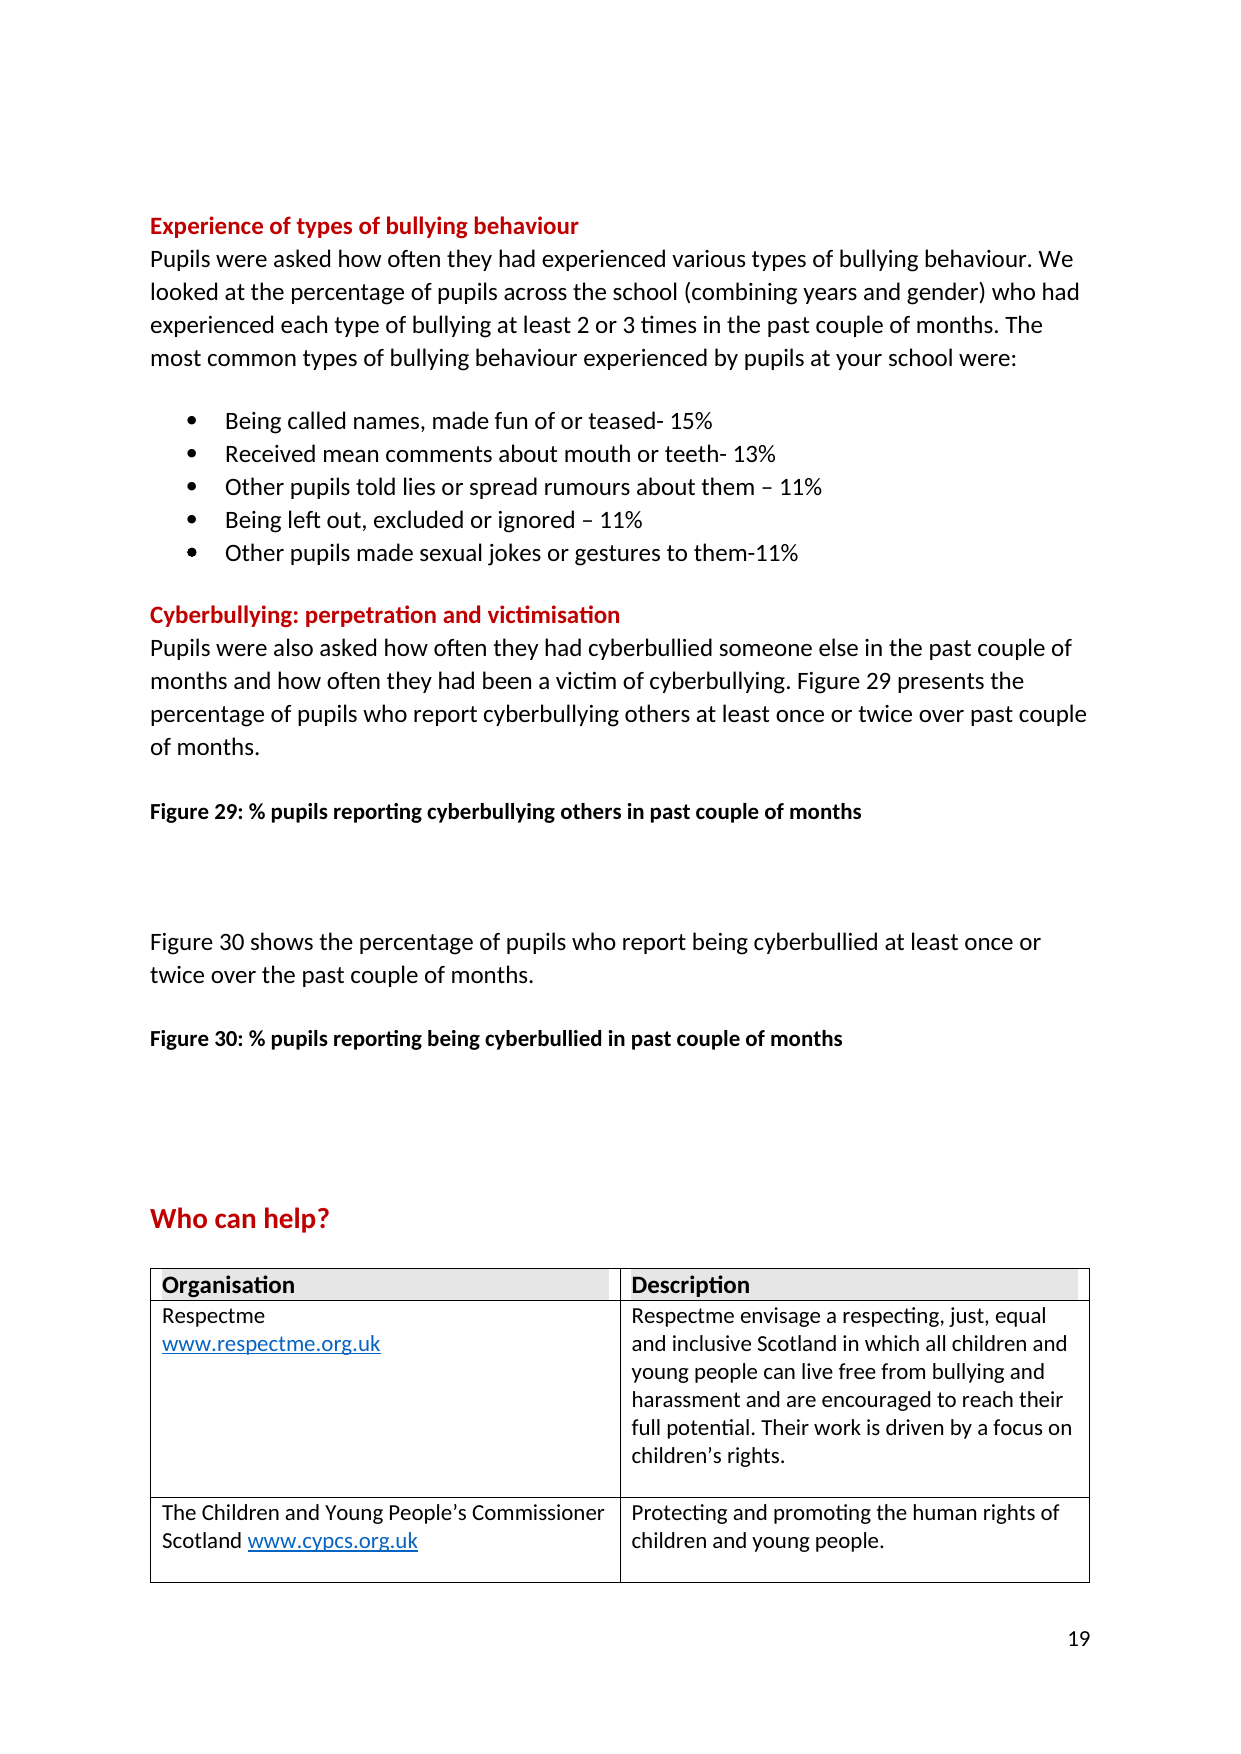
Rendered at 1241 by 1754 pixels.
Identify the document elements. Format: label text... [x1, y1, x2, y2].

text Experience of types of bullying behaviour Pupils were asked how often they had experienced various types of bullying behaviour. We looked at the percentage of pupils across the school (combining years and gender) who had experienced each type of bullying at least 2 or 3 times in the past couple of months. The most common types of bullying behaviour experienced by pupils at your school were: [150, 210, 1090, 403]
text Figure 30 shows the percentage of pupils who report being cyberbullied at least once or twice over the past couple of months. [150, 893, 1090, 989]
list Other pupils told lies or spread rumours about them – 11% [187, 471, 1090, 501]
text Cyberbullying: perpetration and victimisation Pupils were also asked how often they had cyberbullied someone else in the past couple of months and how often they had been a victim of cyberbullying. Figure 29 presents the percentage of pupils who report cyberbullying others at least once or twice over past couple of months. [150, 599, 1090, 762]
list Other pupils made sexual jokes or gestures to them-11% [187, 537, 1090, 597]
table_cell Respectme www.respectme.org.uk [151, 1301, 620, 1497]
table_cell Protecting and promoting the human rights of children and young people. [621, 1498, 1089, 1582]
list Received mean comments about mouth or teeth- 13% [187, 438, 1090, 468]
text Who can help? [150, 1200, 1090, 1266]
text Figure 30: % pupils reporting being cyberbullied in past couple of months [150, 992, 1090, 1053]
table_cell Respectme envisage a respecting, just, equal and inclusive Scotland in which all children and young people can live free from bullying and harassment and are encouraged to reach their full potential. Their work is driven by a focus on children’s rights. [621, 1301, 1089, 1497]
text Figure 29: % pupils reporting cyberbullying others in past couple of months [150, 797, 1090, 825]
table_cell The Children and Young People’s Commissioner Scotland www.cypcs.org.uk [151, 1498, 620, 1582]
list Being left out, excluded or ignored – 11% [187, 504, 1090, 534]
list Being called names, made fun of or teased- 15% [187, 405, 1090, 436]
